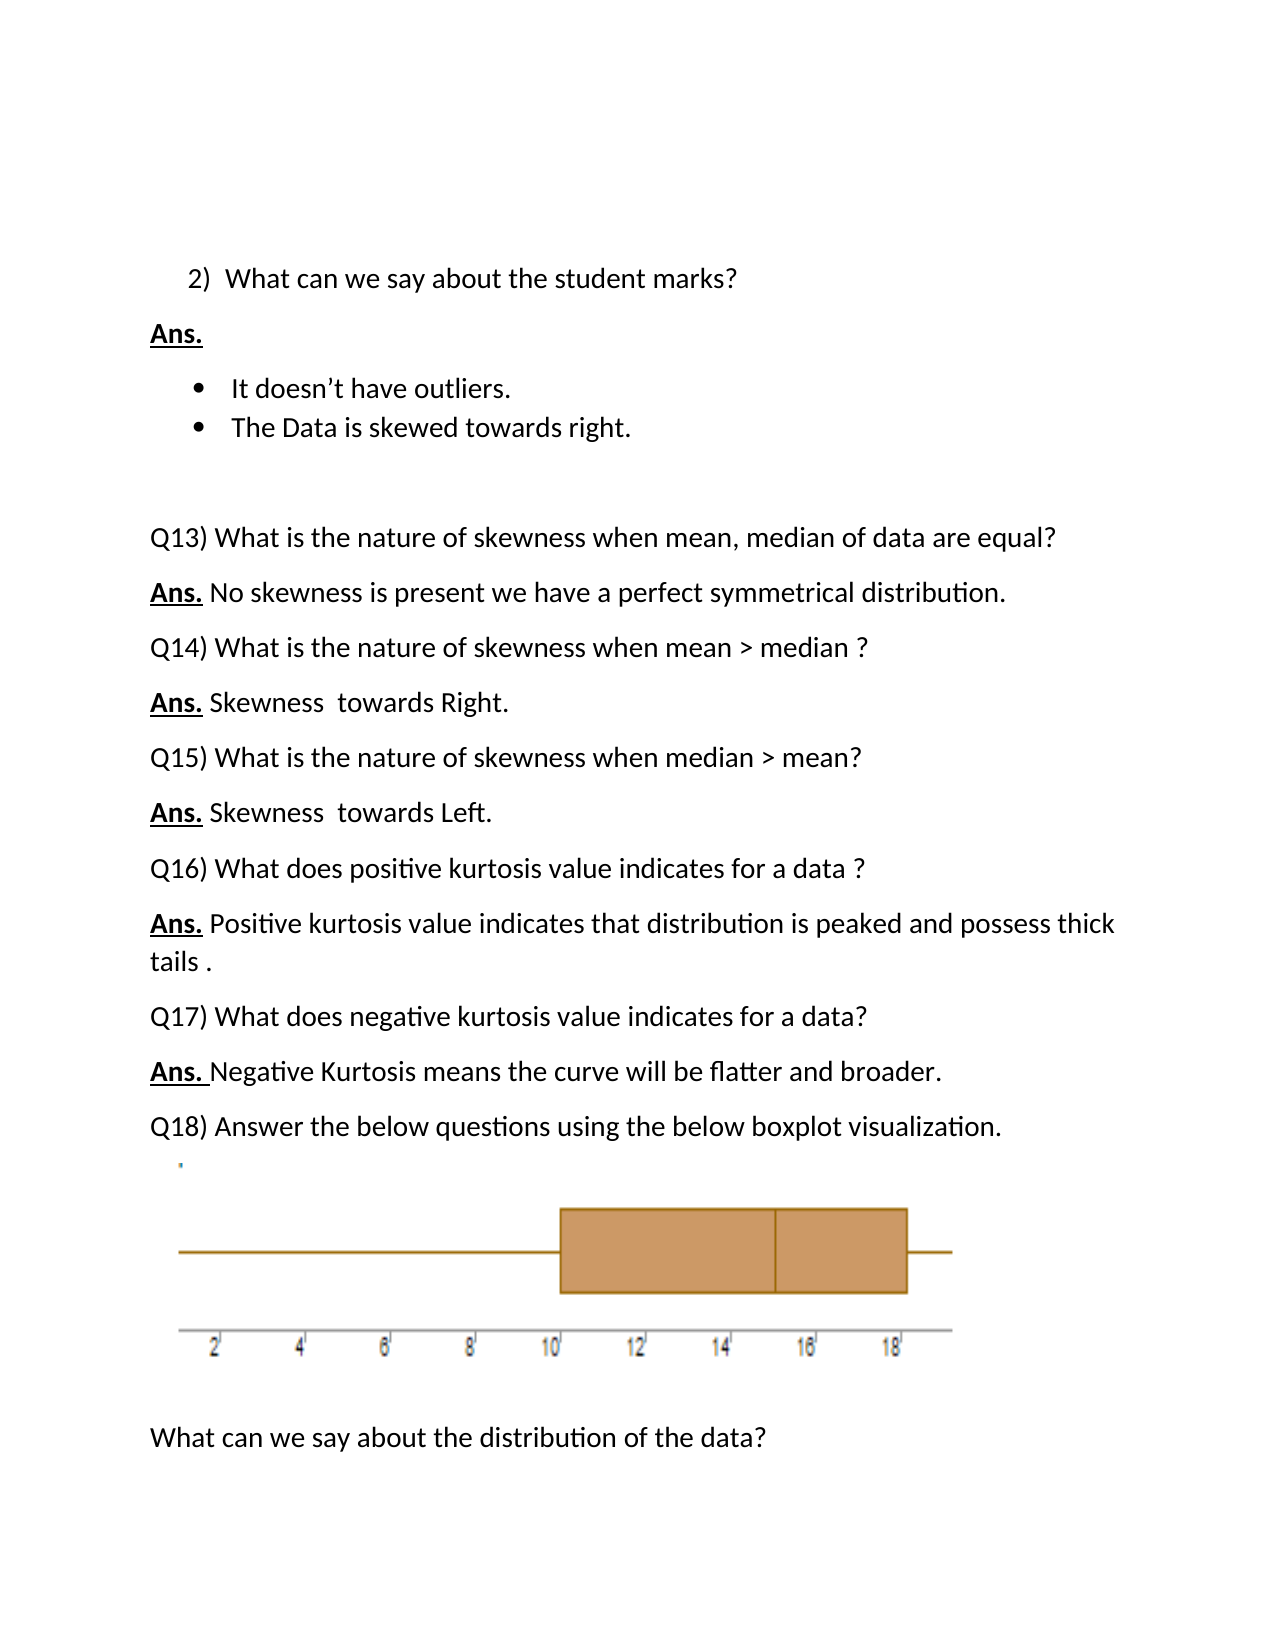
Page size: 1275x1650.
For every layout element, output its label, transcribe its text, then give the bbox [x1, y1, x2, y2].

text Q16) What does positive kurtosis value indicates for a data ? [150, 850, 1125, 885]
text Q13) What is the nature of skewness when mean, median of data are equal? [150, 519, 1125, 555]
list The Data is skewed towards right. [194, 409, 1125, 444]
text Ans. Positive kurtosis value indicates that distribution is peaked and possess thick tails . [150, 905, 1125, 979]
text Q14) What is the nature of skewness when mean > median ? [150, 629, 1125, 665]
text Ans. No skewness is present we have a perfect symmetrical distribution. [150, 574, 1125, 610]
text Ans. Negative Kurtosis means the curve will be flatter and broader. [150, 1053, 1125, 1089]
text Q17) What does negative kurtosis value indicates for a data? [150, 998, 1125, 1034]
text Q15) What is the nature of skewness when median > mean? [150, 739, 1125, 775]
text Q18) Answer the below questions using the below boxplot visualization. [150, 1108, 1125, 1144]
list It doesn’t have outliers. [194, 370, 1125, 406]
picture [150, 1163, 1069, 1400]
text Ans. [150, 315, 1125, 351]
text Ans. Skewness towards Left. [150, 794, 1125, 830]
text What can we say about the distribution of the data? [150, 1419, 1125, 1454]
list What can we say about the student marks? [187, 260, 1125, 296]
text Ans. Skewness towards Right. [150, 684, 1125, 720]
